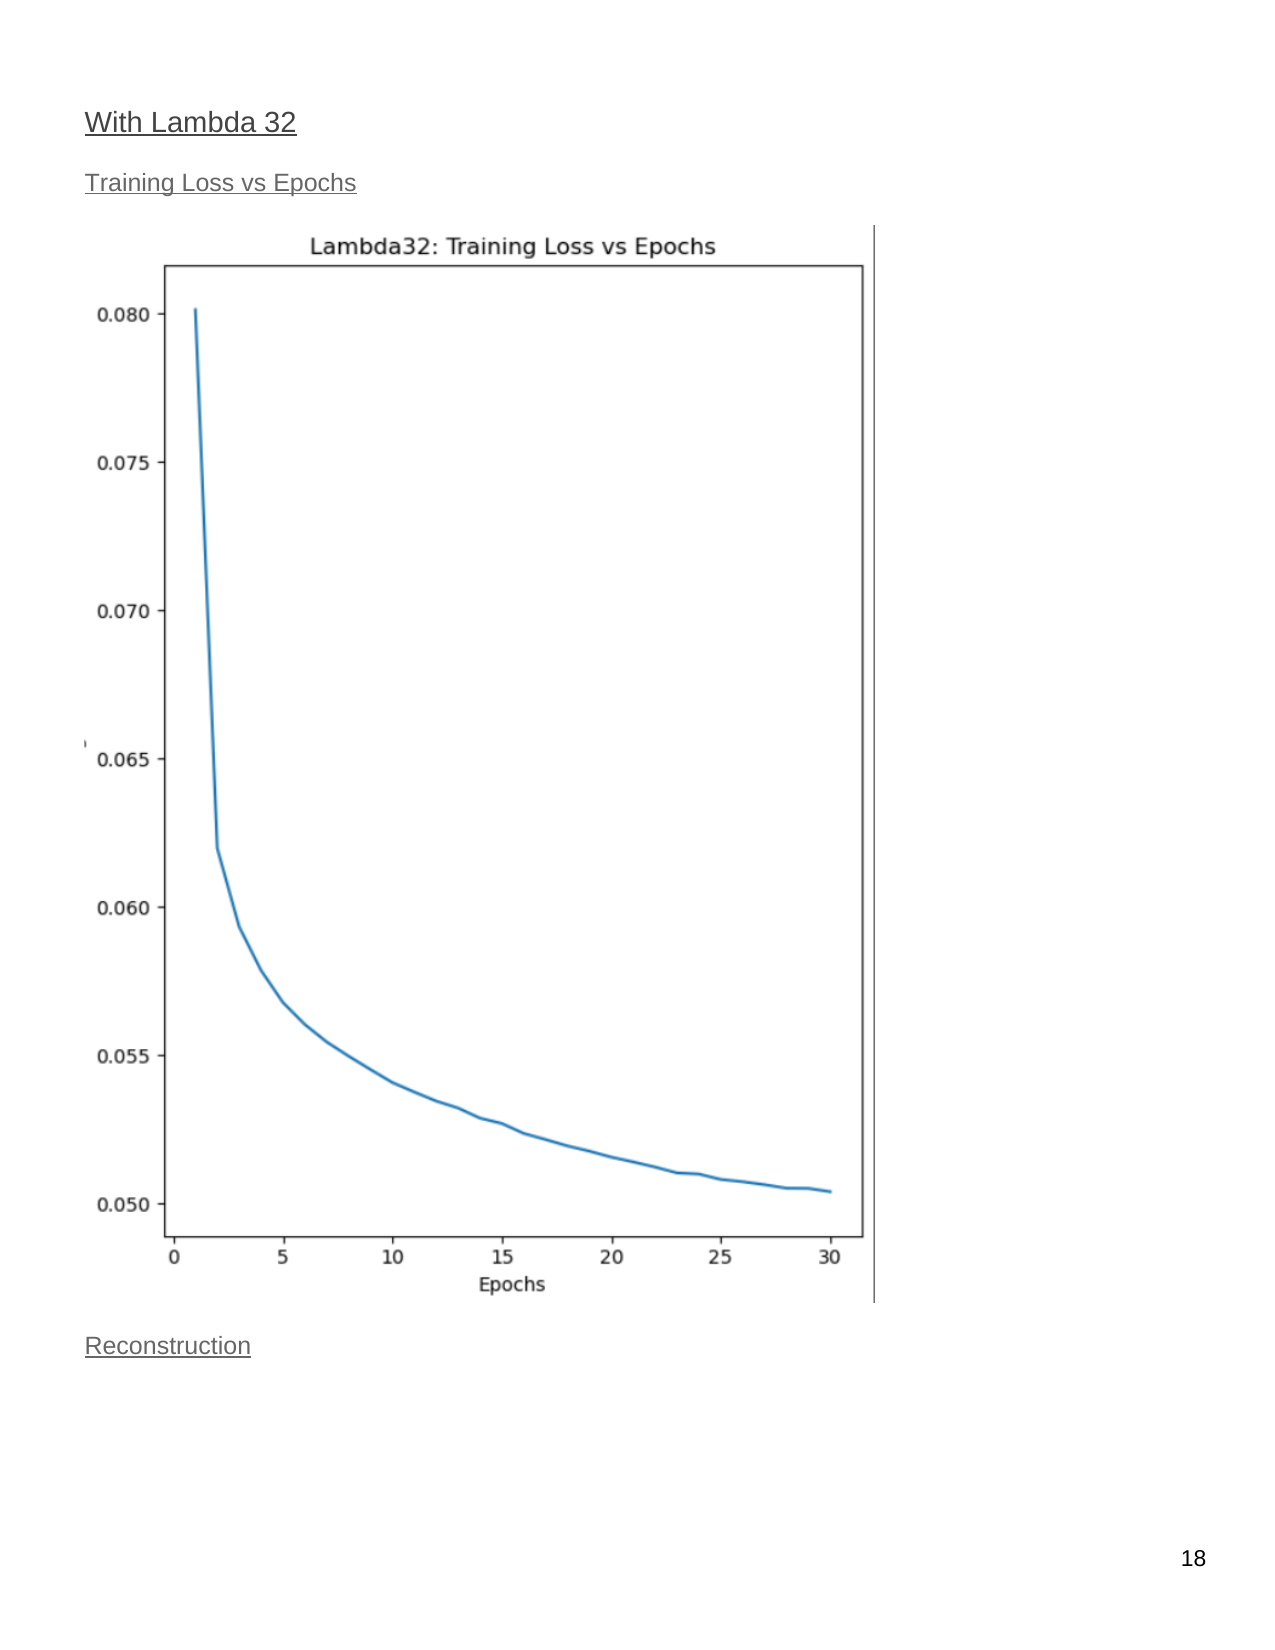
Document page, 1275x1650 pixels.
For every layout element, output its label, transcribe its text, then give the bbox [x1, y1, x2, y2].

picture [84, 225, 875, 1303]
subtitle Reconstruction [84, 1331, 1206, 1360]
subtitle With Lambda 32 [84, 105, 1206, 139]
subtitle Training Loss vs Epochs [84, 168, 1206, 197]
